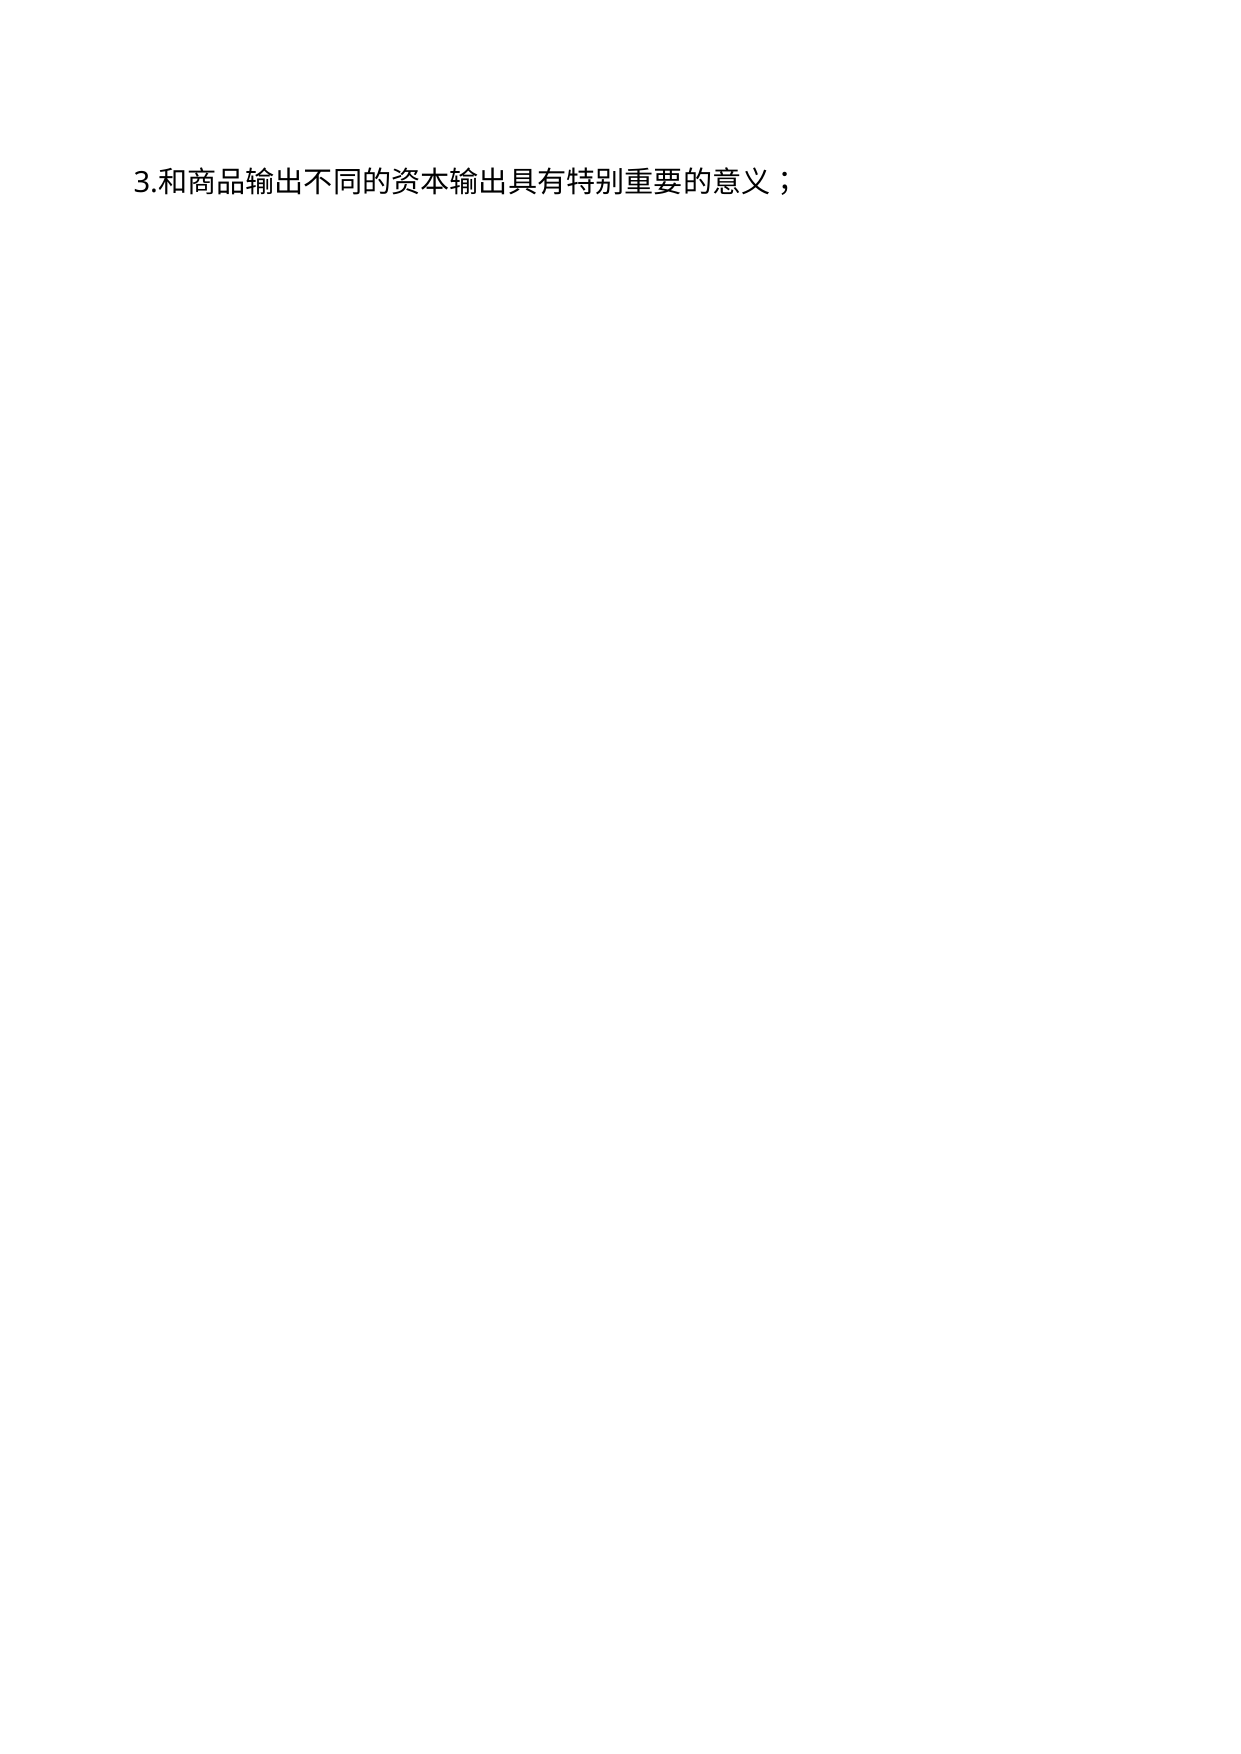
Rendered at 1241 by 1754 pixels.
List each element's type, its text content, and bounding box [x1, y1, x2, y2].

text 3.和商品输出不同的资本输出具有特别重要的意义； [75, 152, 1165, 202]
